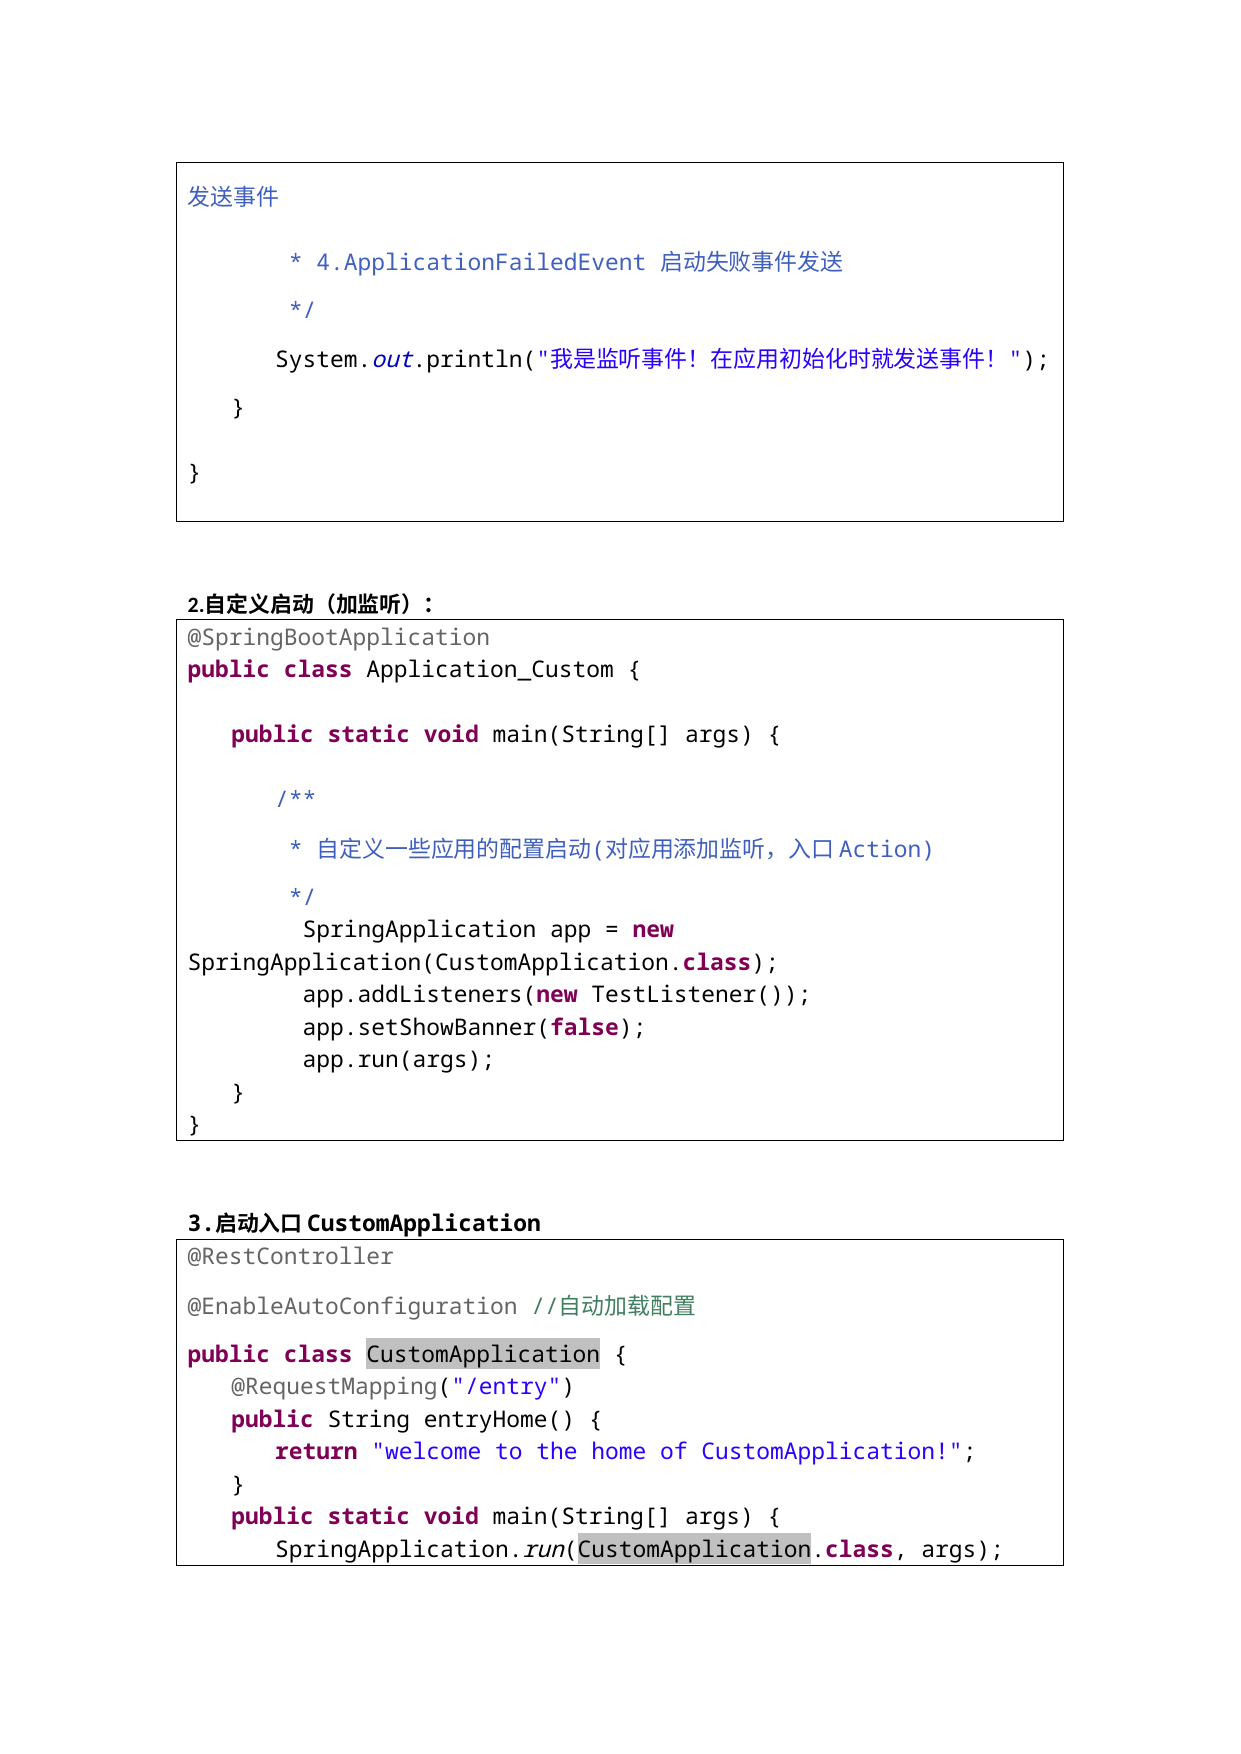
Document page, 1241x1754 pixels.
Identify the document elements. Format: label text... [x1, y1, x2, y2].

table_header @SpringBootApplication public class Application_Custom { public static void main(String[] args) { /** * 自定义一些应用的配置启动(对应用添加监听，入口Action) */ SpringApplication app = new SpringApplication(CustomApplication.class); app.addListeners(new TestListener()); app.setShowBanner(false); app.run(args); } } [177, 620, 1063, 1140]
list 自定义启动（加监听）： [187, 587, 1053, 619]
list 启动入口CustomApplication [187, 1206, 1053, 1239]
